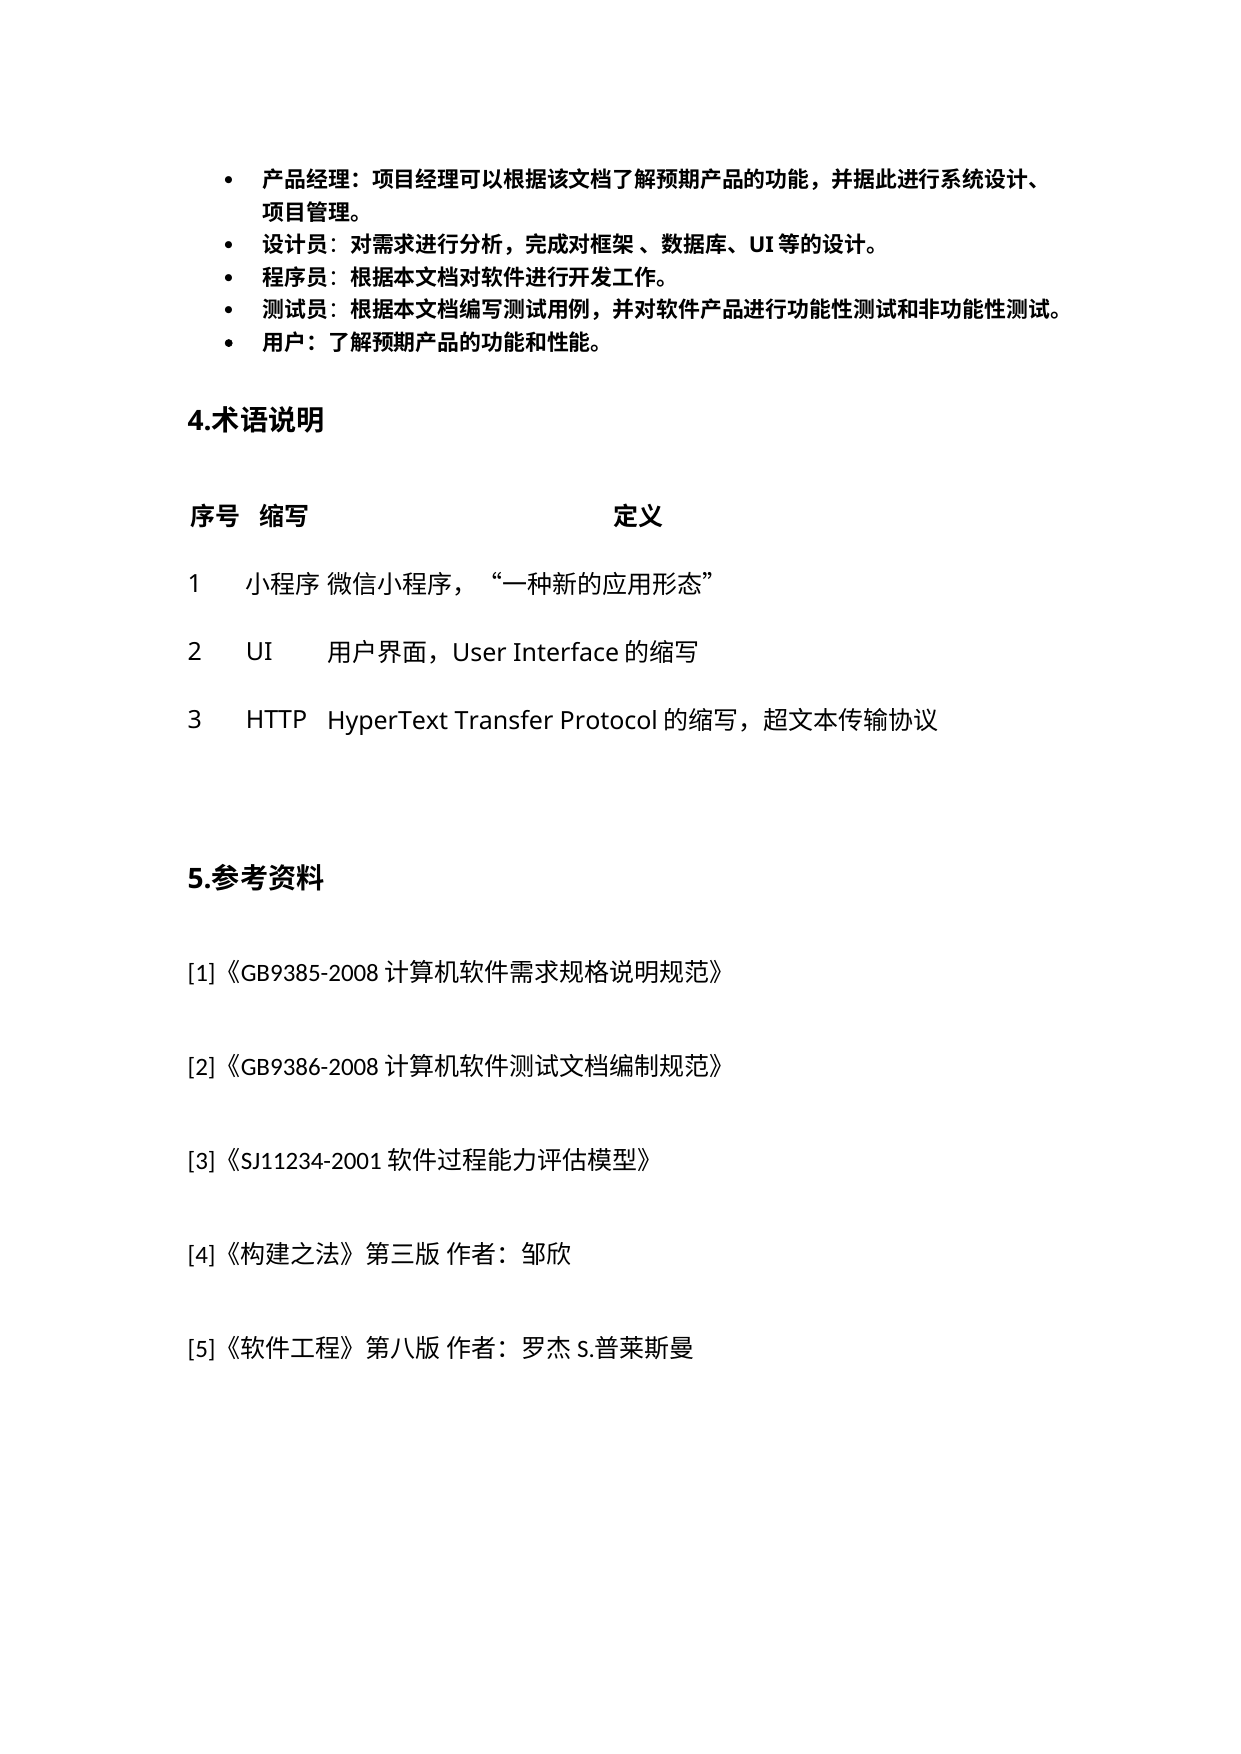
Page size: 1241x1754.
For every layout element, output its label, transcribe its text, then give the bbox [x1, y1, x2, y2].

table_header 定义 [325, 480, 952, 548]
subtitle 5.参考资料 [187, 844, 1053, 909]
table_cell 用户界面，User Interface的缩写 [325, 617, 952, 685]
table_cell 2 [186, 617, 244, 685]
table_cell HTTP [244, 685, 325, 753]
list 程序员：根据本文档对软件进行开发工作。 [225, 259, 1053, 292]
table_cell 微信小程序，“一种新的应用形态” [325, 549, 952, 617]
table_cell UI [244, 617, 325, 685]
text [1]《GB9385-2008 计算机软件需求规格说明规范》 [187, 938, 1053, 1003]
text [4]《构建之法》第三版 作者：邹欣 [187, 1220, 1053, 1285]
table_cell 1 [186, 549, 244, 617]
list 测试员：根据本文档编写测试用例，并对软件产品进行功能性测试和非功能性测试。 [225, 292, 1053, 324]
list 用户：了解预期产品的功能和性能。 [225, 324, 1053, 357]
table_header 缩写 [244, 480, 325, 548]
text [2]《GB9386-2008 计算机软件测试文档编制规范》 [187, 1032, 1053, 1097]
table_cell 3 [186, 685, 244, 753]
list 产品经理：项目经理可以根据该文档了解预期产品的功能，并据此进行系统设计、项目管理。 [225, 162, 1053, 227]
table_cell HyperText Transfer Protocol的缩写，超文本传输协议 [325, 685, 952, 753]
list 设计员：对需求进行分析，完成对框架 、数据库、UI等的设计。 [225, 227, 1053, 259]
text [5]《软件工程》第八版 作者：罗杰 S.普莱斯曼 [187, 1314, 1053, 1379]
text [3]《SJ11234-2001 软件过程能力评估模型》 [187, 1126, 1053, 1191]
table_header 序号 [186, 480, 244, 548]
table_cell 小程序 [244, 549, 325, 617]
subtitle 4.术语说明 [187, 386, 1053, 451]
